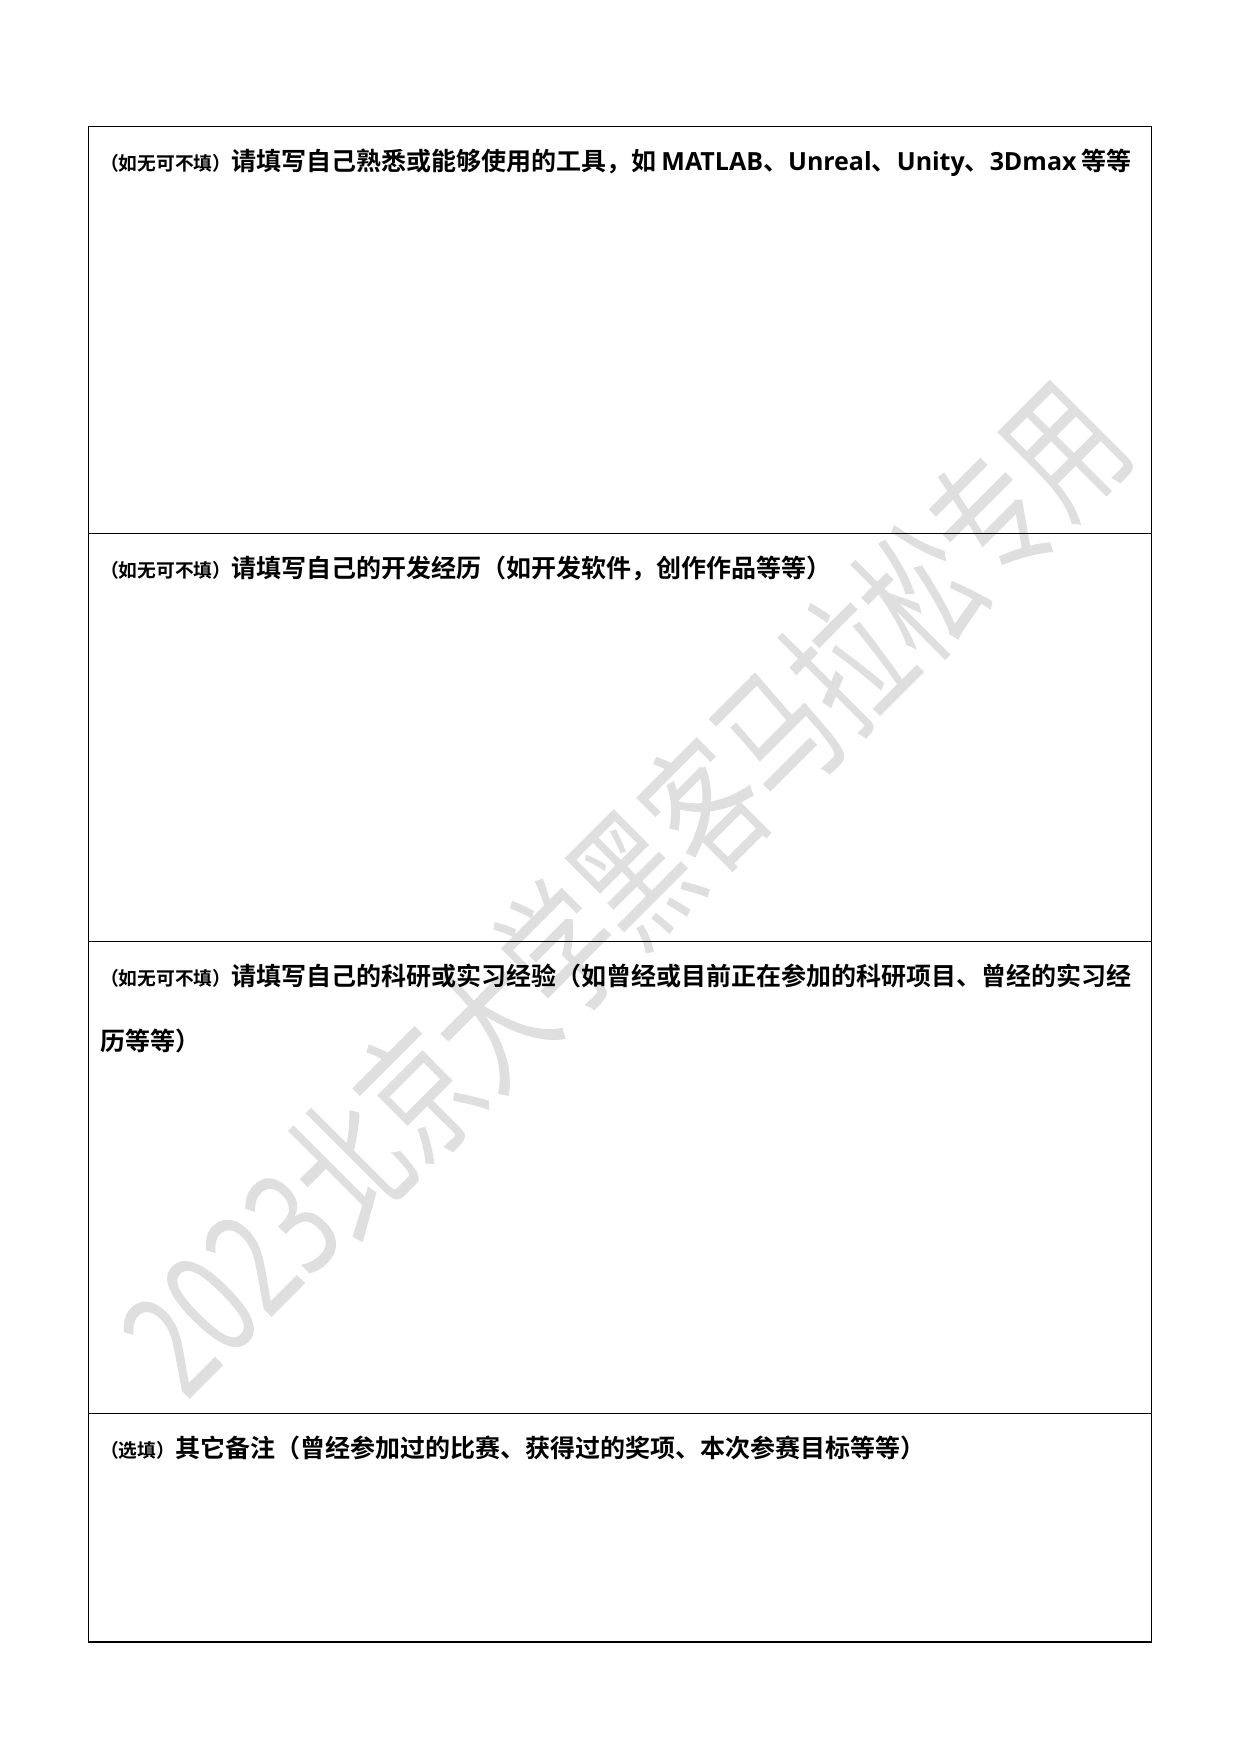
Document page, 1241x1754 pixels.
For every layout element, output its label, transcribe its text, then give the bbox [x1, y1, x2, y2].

table_cell （如无可不填）请填写自己的科研或实习经验（如曾经或目前正在参加的科研项目、曾经的实习经历等等） [89, 942, 1151, 1413]
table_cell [89, 1414, 1151, 1641]
table_cell （如无可不填）请填写自己的开发经历（如开发软件，创作作品等等） [89, 534, 1151, 941]
table_cell （如无可不填）请填写自己熟悉或能够使用的工具，如MATLAB、Unreal、Unity、3Dmax等等 [89, 127, 1151, 533]
